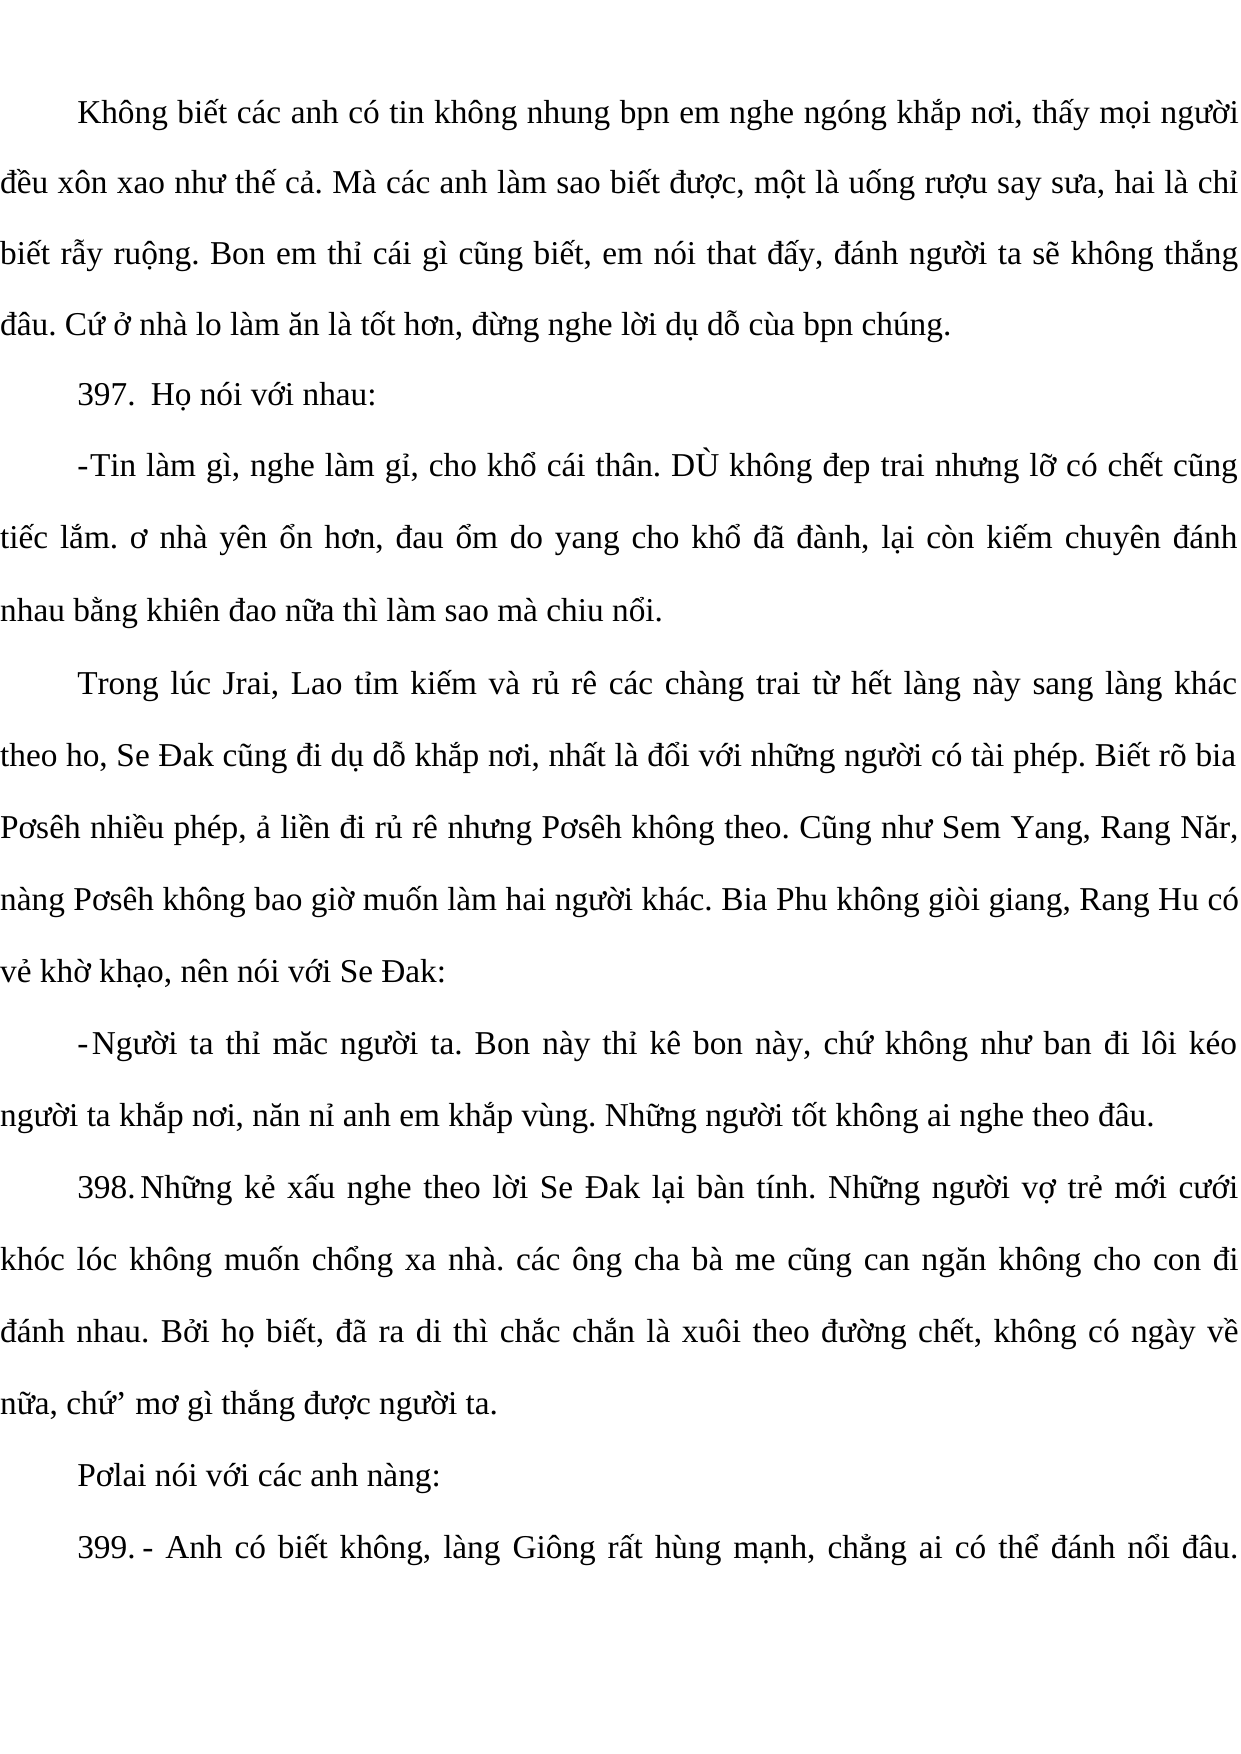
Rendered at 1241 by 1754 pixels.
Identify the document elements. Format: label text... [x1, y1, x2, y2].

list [0, 1527, 1240, 1565]
text Pơlai nói với các anh nàng: [0, 1455, 1240, 1493]
list Người ta thỉ măc người ta. Bon này thỉ kê bon này, chứ không như ban đi lôi kéo người ta khắp nơi, năn nỉ anh em khắp vùng. Những người tốt không ai nghe theo đâu. [0, 1023, 1240, 1133]
text Trong lúc Jrai, Lao tỉm kiếm và rủ rê các chàng trai từ hết làng này sang làng khác theo ho, Se Đak cũng đi dụ dỗ khắp nơi, nhất là đổi với những người có tài phép. Biết rõ bia Pơsêh nhiều phép, ả liền đi rủ rê nhưng Pơsêh không theo. Cũng như Sem Yang, Rang Năr, nàng Pơsêh không bao giờ muốn làm hai người khác. Bia Phu không giòi giang, Rang Hu có vẻ khờ khạo, nên nói với Se Đak: [0, 663, 1240, 989]
list Những kẻ xấu nghe theo lời Se Đak lại bàn tính. Những người vợ trẻ mới cưới khóc lóc không muốn chổng xa nhà. các ông cha bà me cũng can ngăn không cho con đi đánh nhau. Bởi họ biết, đã ra di thì chắc chắn là xuôi theo đường chết, không có ngày về nữa, chứ’ mơ gì thắng được người ta. [0, 1167, 1240, 1421]
text Không biết các anh có tin không nhung bpn em nghe ngóng khắp nơi, thấy mọi người đều xôn xao như thế cả. Mà các anh làm sao biết được, một là uống rượu say sưa, hai là chỉ biết rẫy ruộng. Bon em thỉ cái gì cũng biết, em nói that đấy, đánh người ta sẽ không thắng đâu. Cứ ở nhà lo làm ăn là tốt hơn, đừng nghe lời dụ dỗ cùa bpn chúng. [0, 92, 1240, 342]
list Tin làm gì, nghe làm gỉ, cho khổ cái thân. DÙ không đep trai nhưng lỡ có chết cũng tiếc lắm. ơ nhà yên ổn hơn, đau ổm do yang cho khổ đã đành, lại còn kiếm chuyên đánh nhau bằng khiên đao nữa thì làm sao mà chiu nổi. [0, 445, 1240, 629]
list Họ nói với nhau: [0, 374, 1240, 413]
